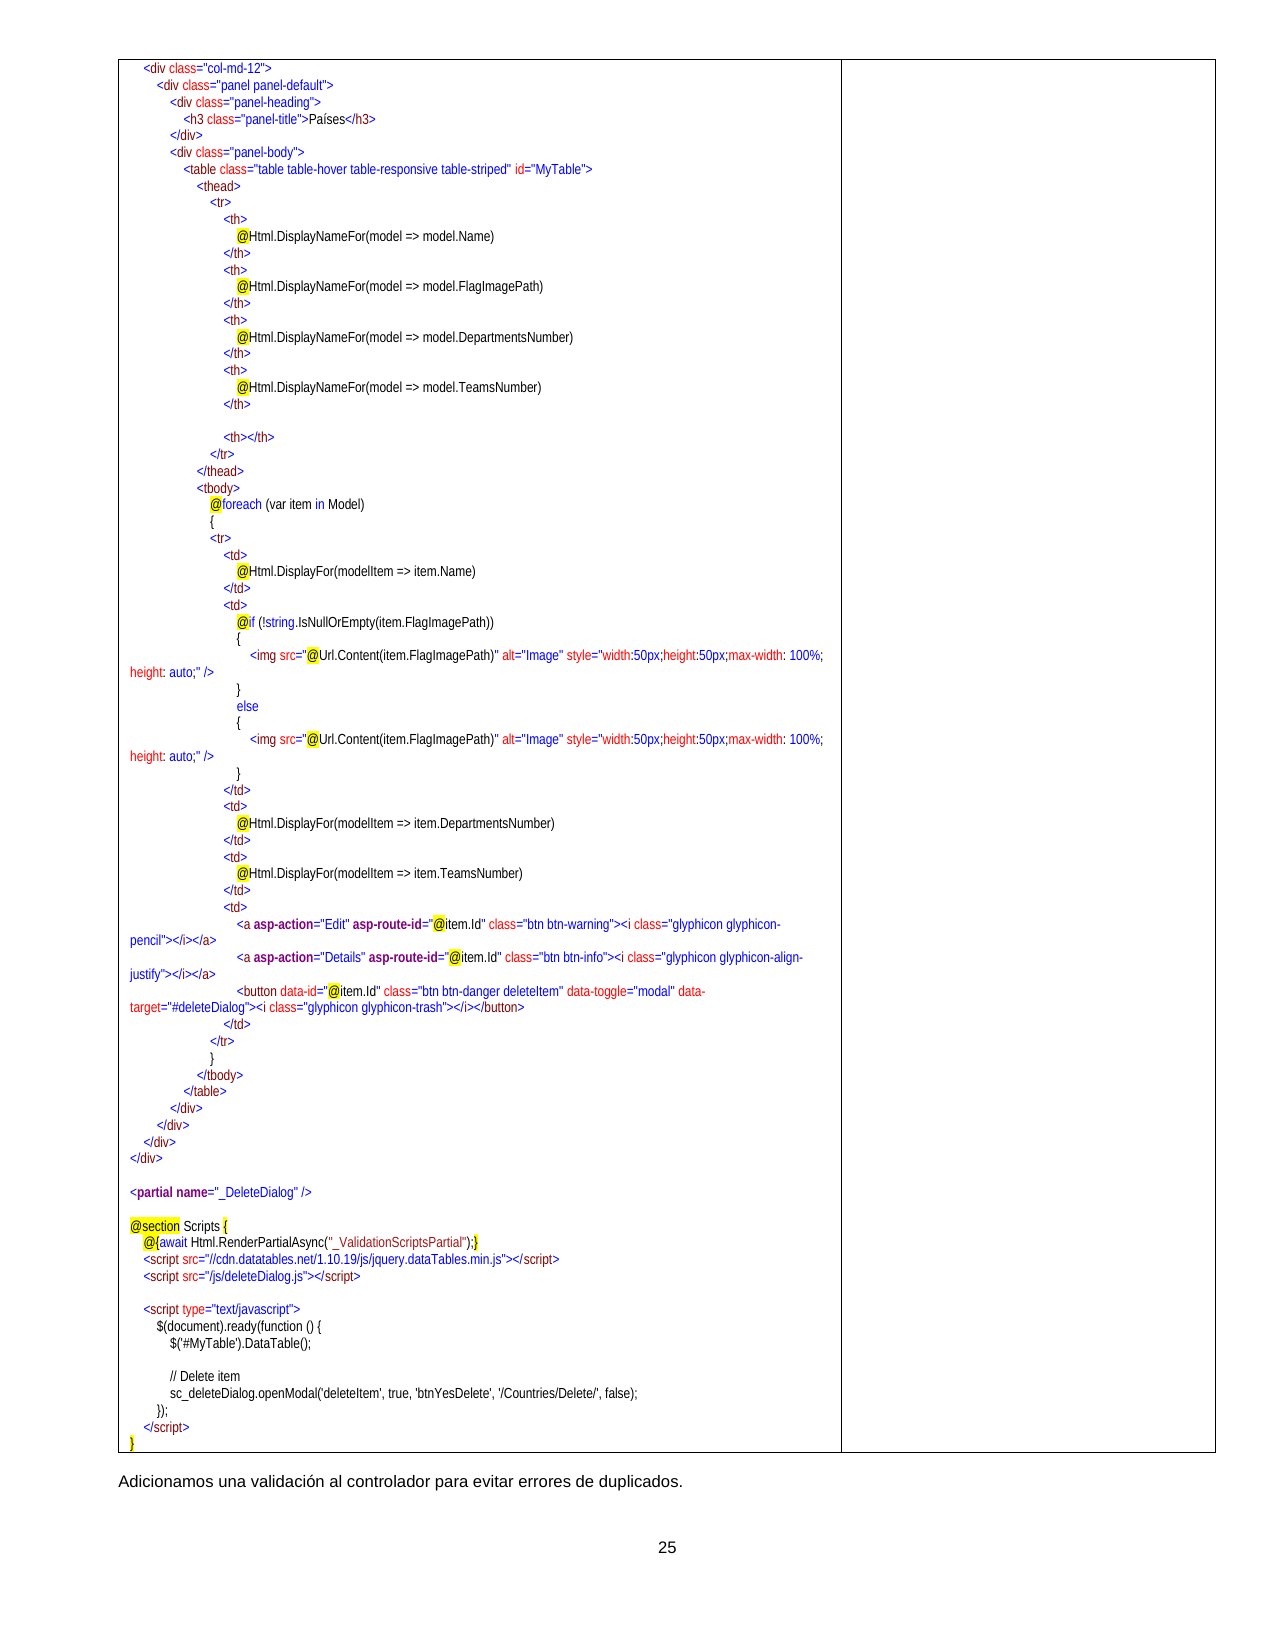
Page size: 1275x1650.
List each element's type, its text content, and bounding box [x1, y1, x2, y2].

text Adicionamos una validación al controlador para evitar errores de duplicados. [118, 1472, 1216, 1491]
table_cell [842, 60, 1215, 1452]
